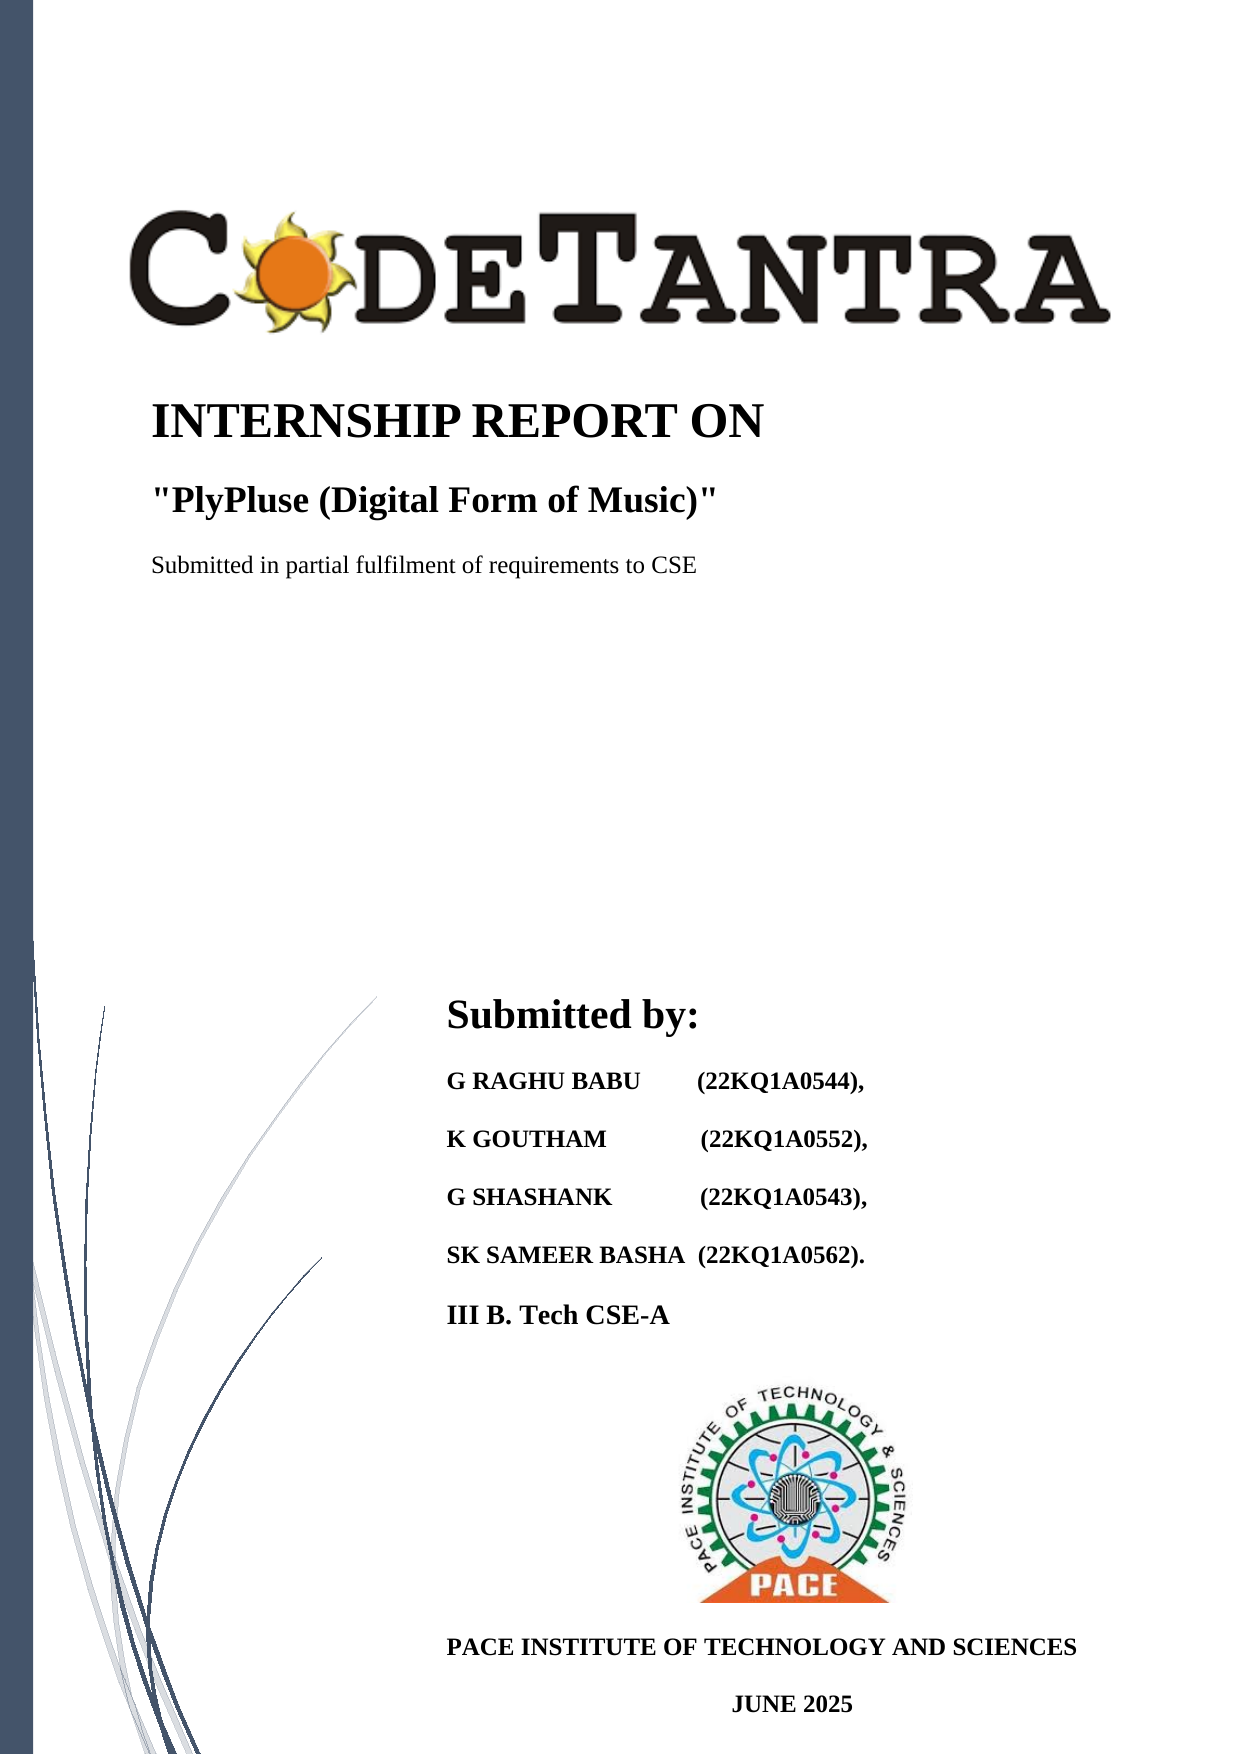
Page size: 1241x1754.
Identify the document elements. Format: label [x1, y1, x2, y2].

picture [114, 198, 1129, 364]
picture [670, 1359, 914, 1603]
